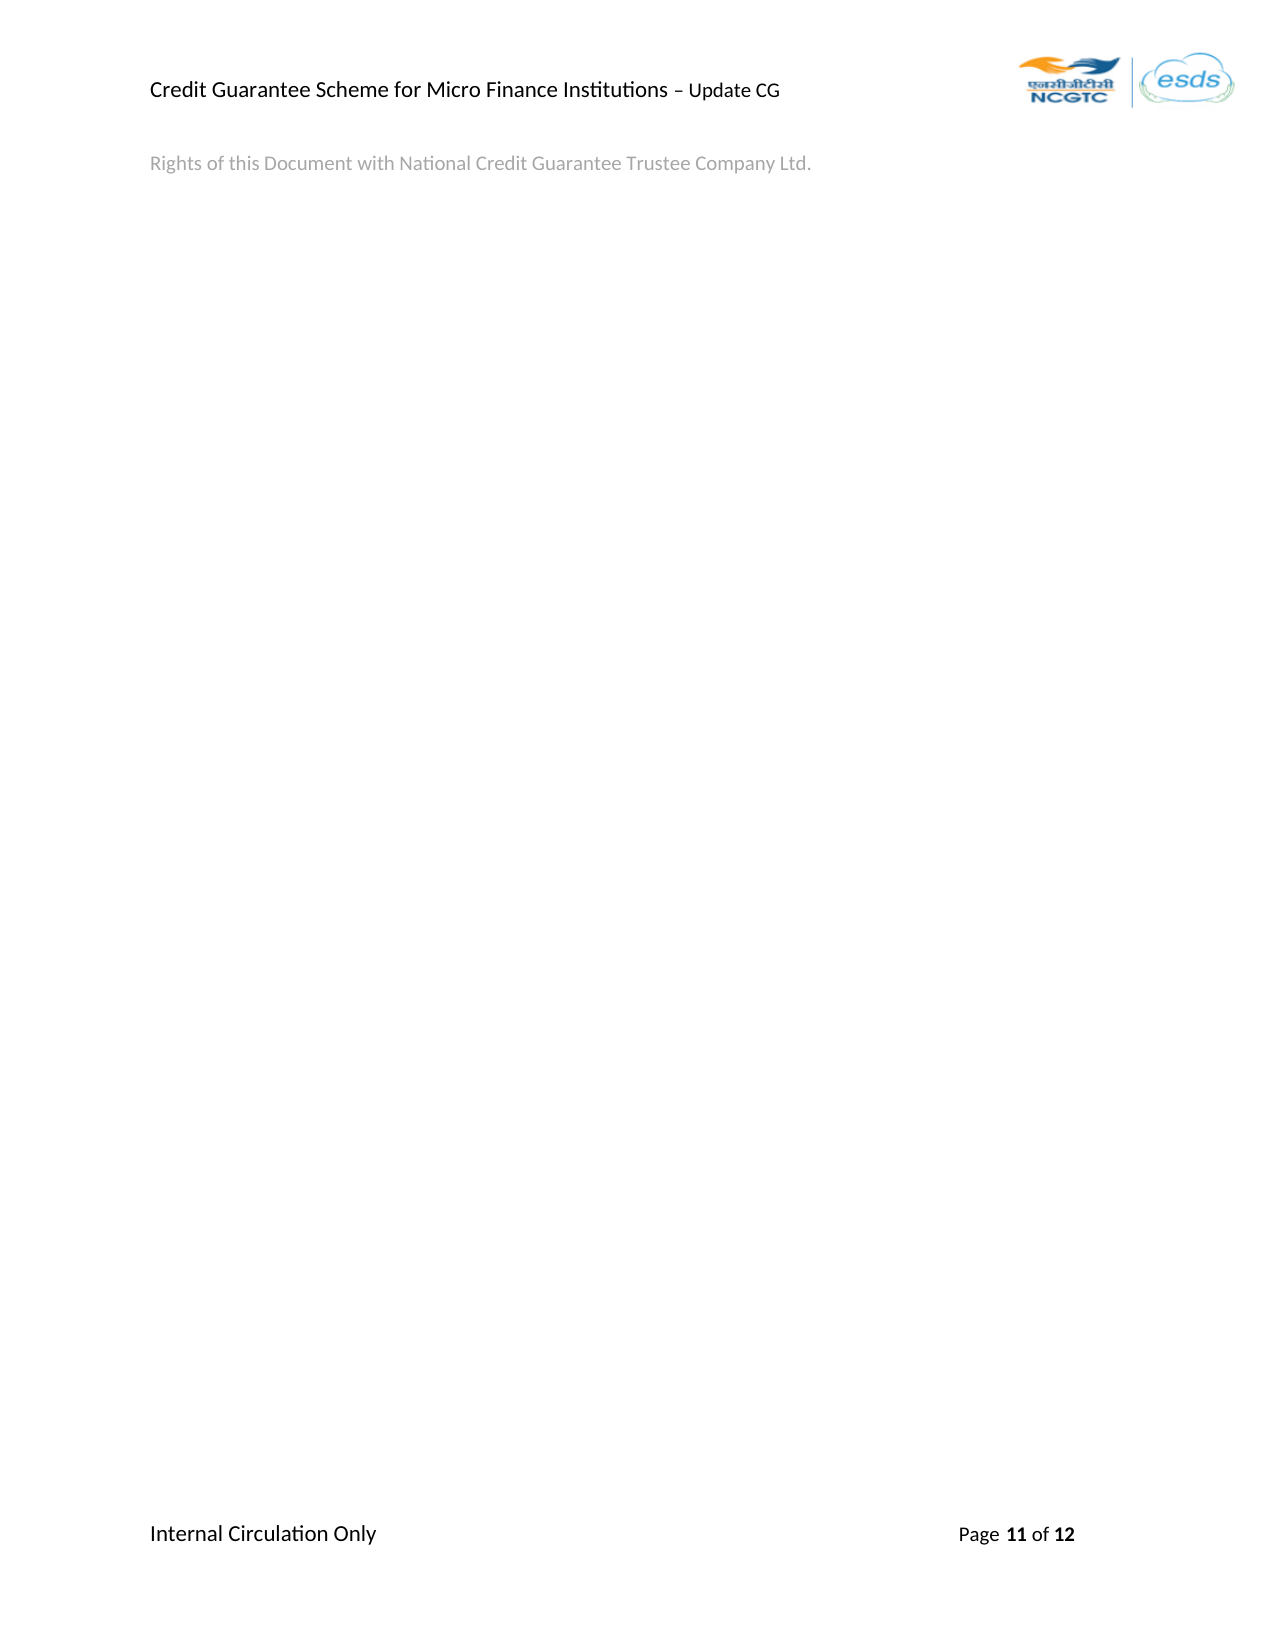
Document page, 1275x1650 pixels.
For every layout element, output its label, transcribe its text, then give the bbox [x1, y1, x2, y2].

text Rights of this Document with National Credit Guarantee Trustee Company Ltd. [150, 150, 1125, 175]
picture [1012, 43, 1243, 118]
